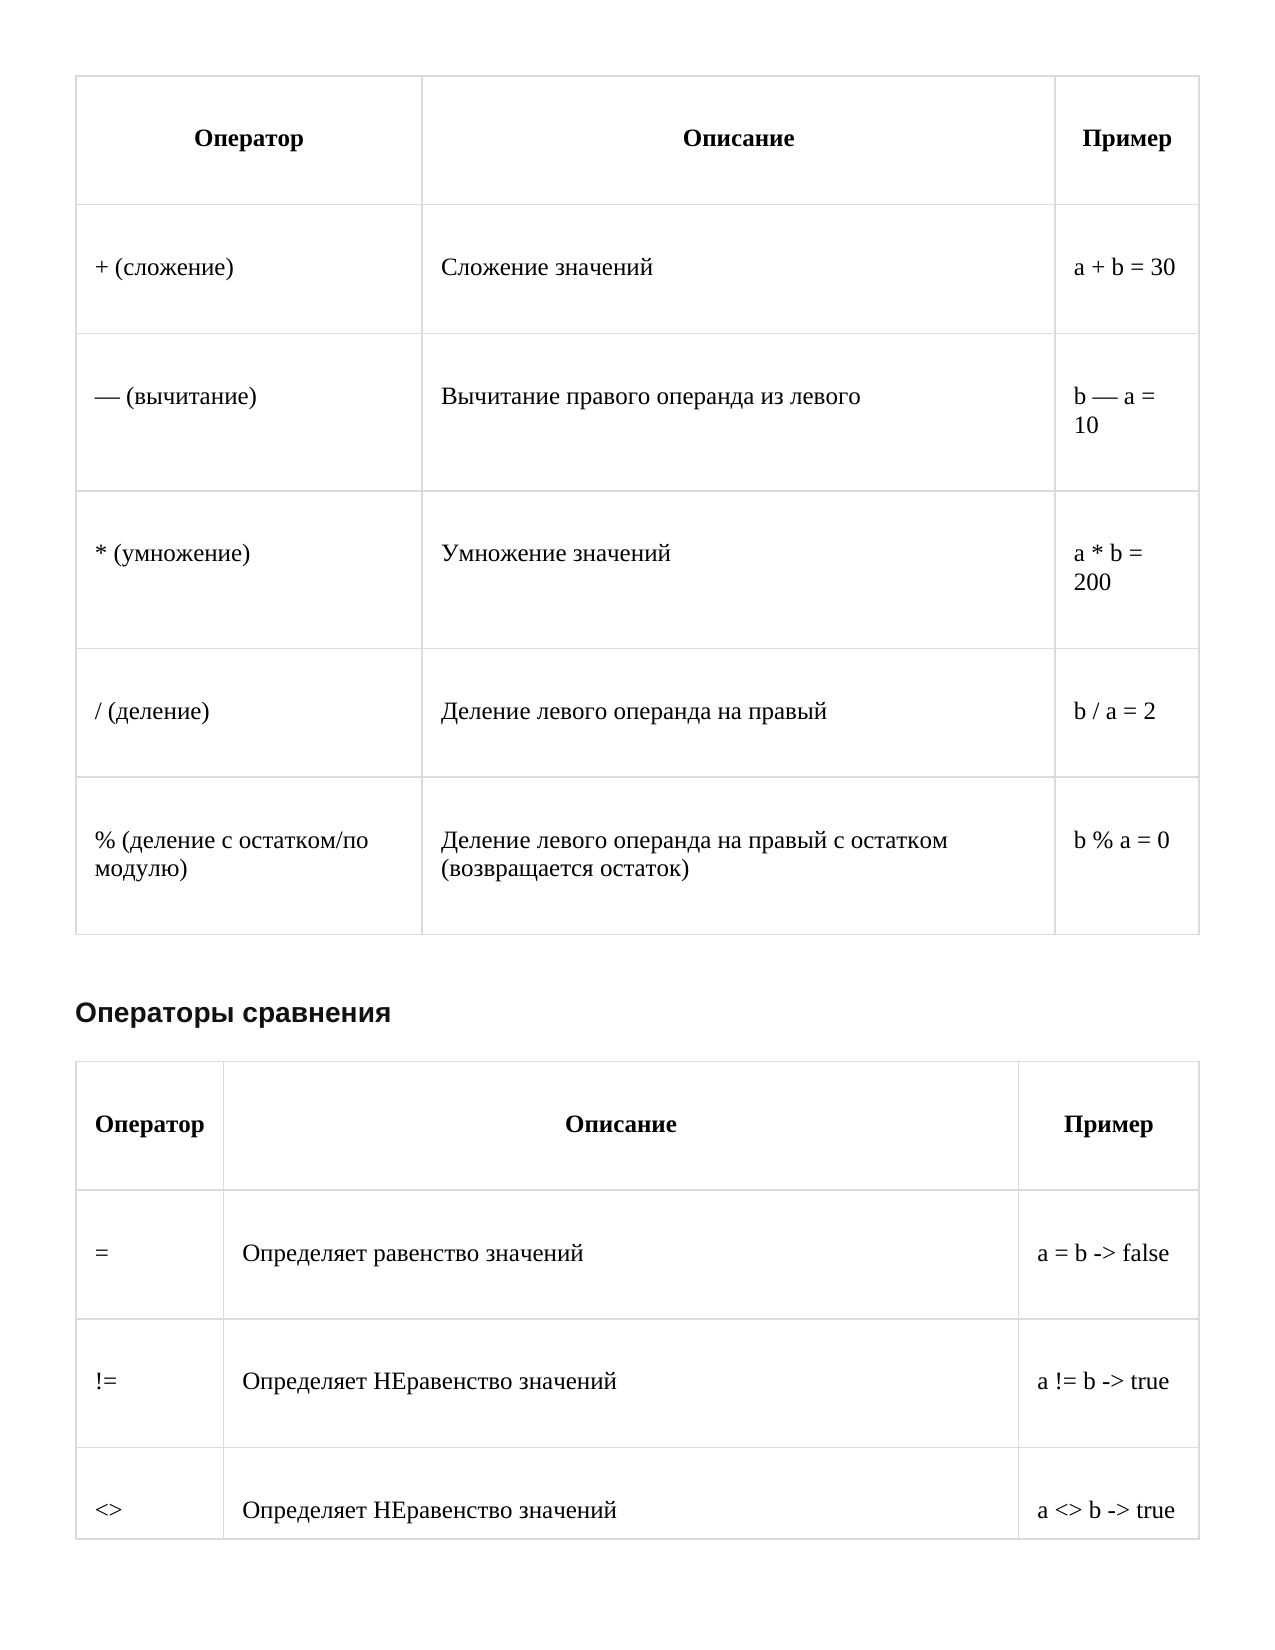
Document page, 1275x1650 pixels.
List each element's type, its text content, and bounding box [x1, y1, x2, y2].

table_cell a + b = 30 [1056, 205, 1198, 332]
table_cell Умножение значений [423, 492, 1054, 647]
table_cell / (деление) [77, 649, 421, 776]
table_cell Деление левого операнда на правый с остатком (возвращается остаток) [423, 778, 1054, 934]
table_cell <> [77, 1448, 223, 1538]
table_cell % (деление с остатком/по модулю) [77, 778, 421, 934]
table_cell — (вычитание) [77, 334, 421, 490]
table_cell a = b -> false [1019, 1191, 1198, 1318]
table_cell Определяет НЕравенство значений [224, 1448, 1018, 1538]
table_cell Определяет НЕравенство значений [224, 1320, 1018, 1447]
table_cell b % a = 0 [1056, 778, 1198, 934]
table_cell a * b = 200 [1056, 492, 1198, 647]
table_cell b — a = 10 [1056, 334, 1198, 490]
table_header Оператор [77, 77, 421, 204]
table_cell a <> b -> true [1019, 1448, 1198, 1538]
table_cell Сложение значений [423, 205, 1054, 332]
table_header Пример [1056, 77, 1198, 204]
table_cell != [77, 1320, 223, 1447]
table_cell a != b -> true [1019, 1320, 1198, 1447]
table_header Описание [423, 77, 1054, 204]
table_cell b / a = 2 [1056, 649, 1198, 776]
text Операторы сравнения [75, 996, 1200, 1028]
table_cell Деление левого операнда на правый [423, 649, 1054, 776]
table_cell = [77, 1191, 223, 1318]
table_cell + (сложение) [77, 205, 421, 332]
table_cell Определяет равенство значений [224, 1191, 1018, 1318]
table_cell Вычитание правого операнда из левого [423, 334, 1054, 490]
table_cell * (умножение) [77, 492, 421, 647]
table_header Оператор [77, 1062, 223, 1189]
table_header Описание [224, 1062, 1018, 1189]
table_header Пример [1019, 1062, 1198, 1189]
